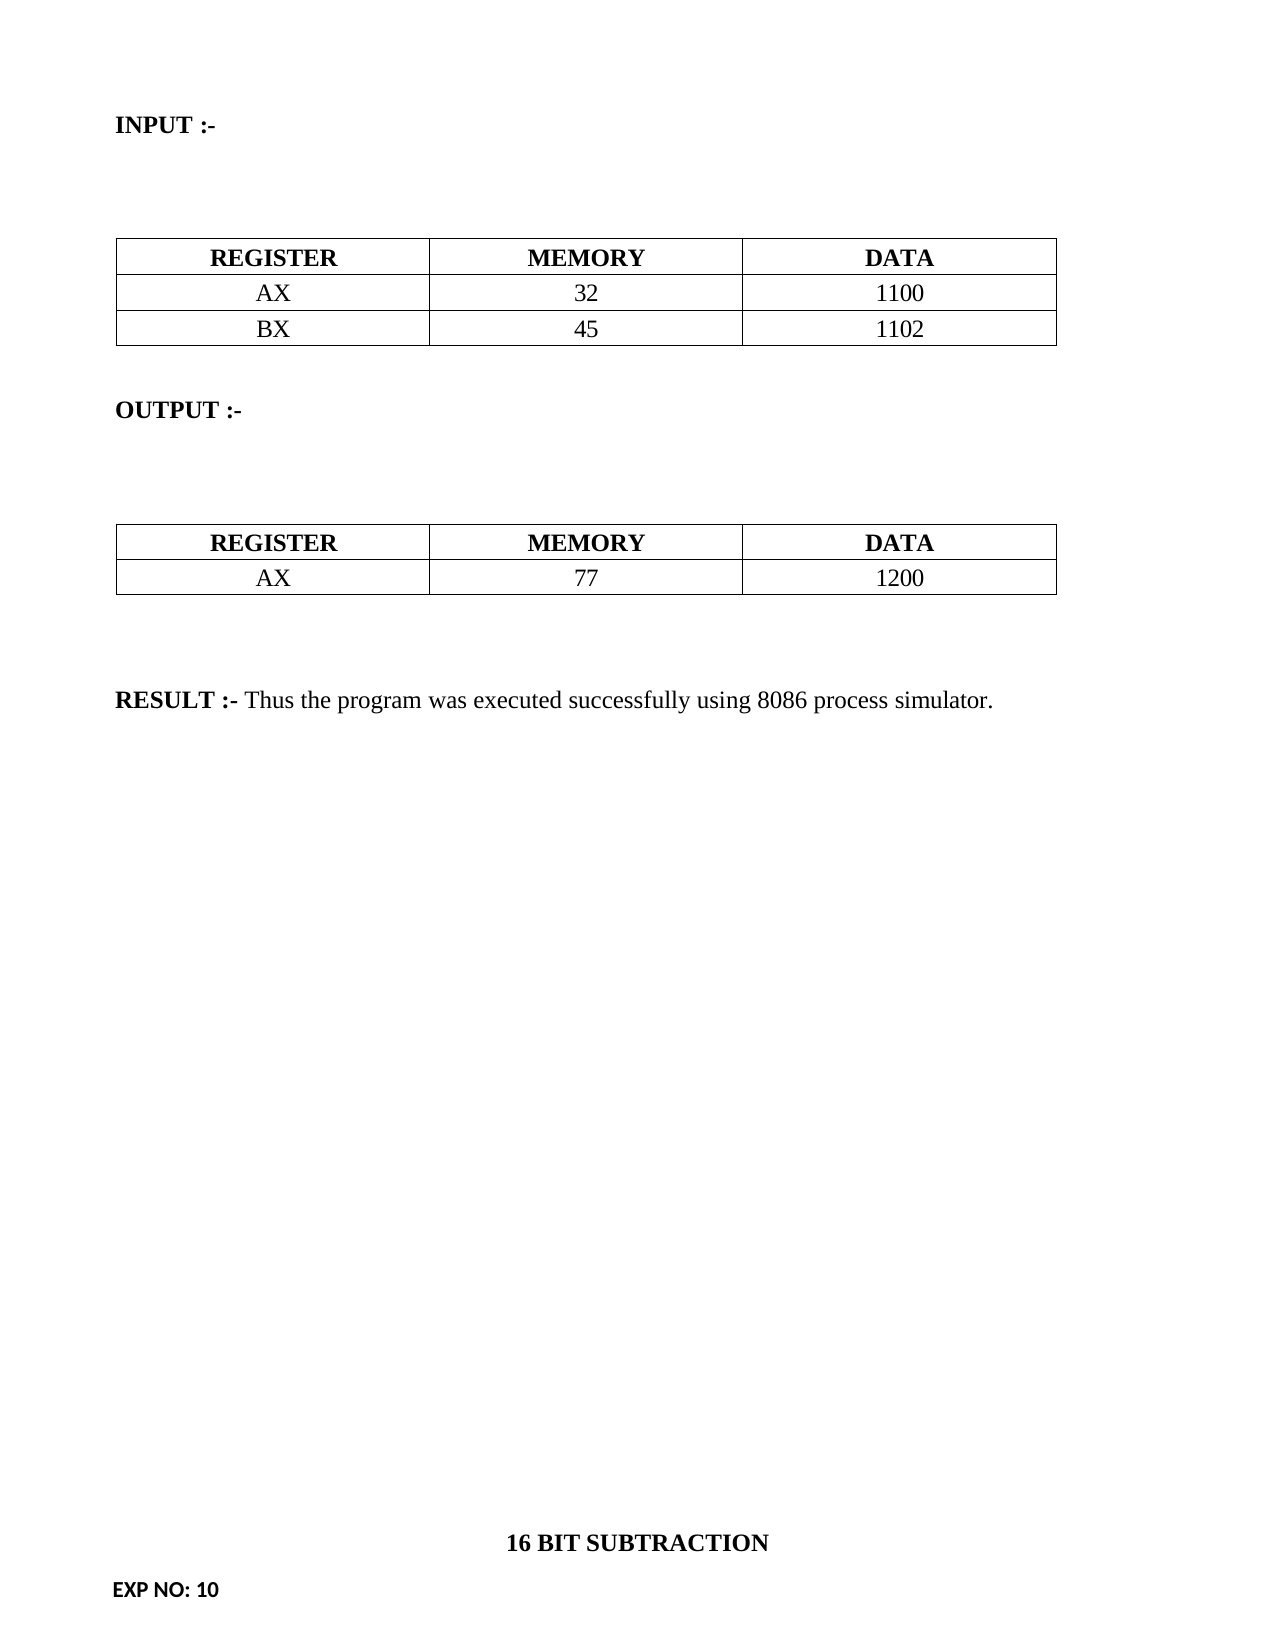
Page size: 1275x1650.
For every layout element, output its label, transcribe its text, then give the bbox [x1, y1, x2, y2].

table_cell BX [117, 311, 429, 345]
table_cell 1100 [743, 275, 1056, 309]
table_header DATA [743, 239, 1056, 274]
table_cell AX [117, 275, 429, 309]
table_cell 1102 [743, 311, 1056, 345]
table_header MEMORY [430, 525, 742, 559]
table_cell 1200 [743, 560, 1056, 594]
text RESULT :- Thus the program was executed successfully using 8086 process simulator. [115, 686, 1162, 714]
table_cell AX [117, 560, 429, 594]
table_cell 77 [430, 560, 742, 594]
text INPUT :- [115, 110, 1162, 138]
table_header MEMORY [430, 239, 742, 274]
text EXP NO: 10 [112, 1575, 1162, 1603]
table_header REGISTER [117, 239, 429, 274]
table_header DATA [743, 525, 1056, 559]
text OUTPUT :- [115, 395, 1162, 423]
table_cell 32 [430, 275, 742, 309]
table_cell 45 [430, 311, 742, 345]
table_header REGISTER [117, 525, 429, 559]
text 16 BIT SUBTRACTION [112, 1528, 1162, 1556]
